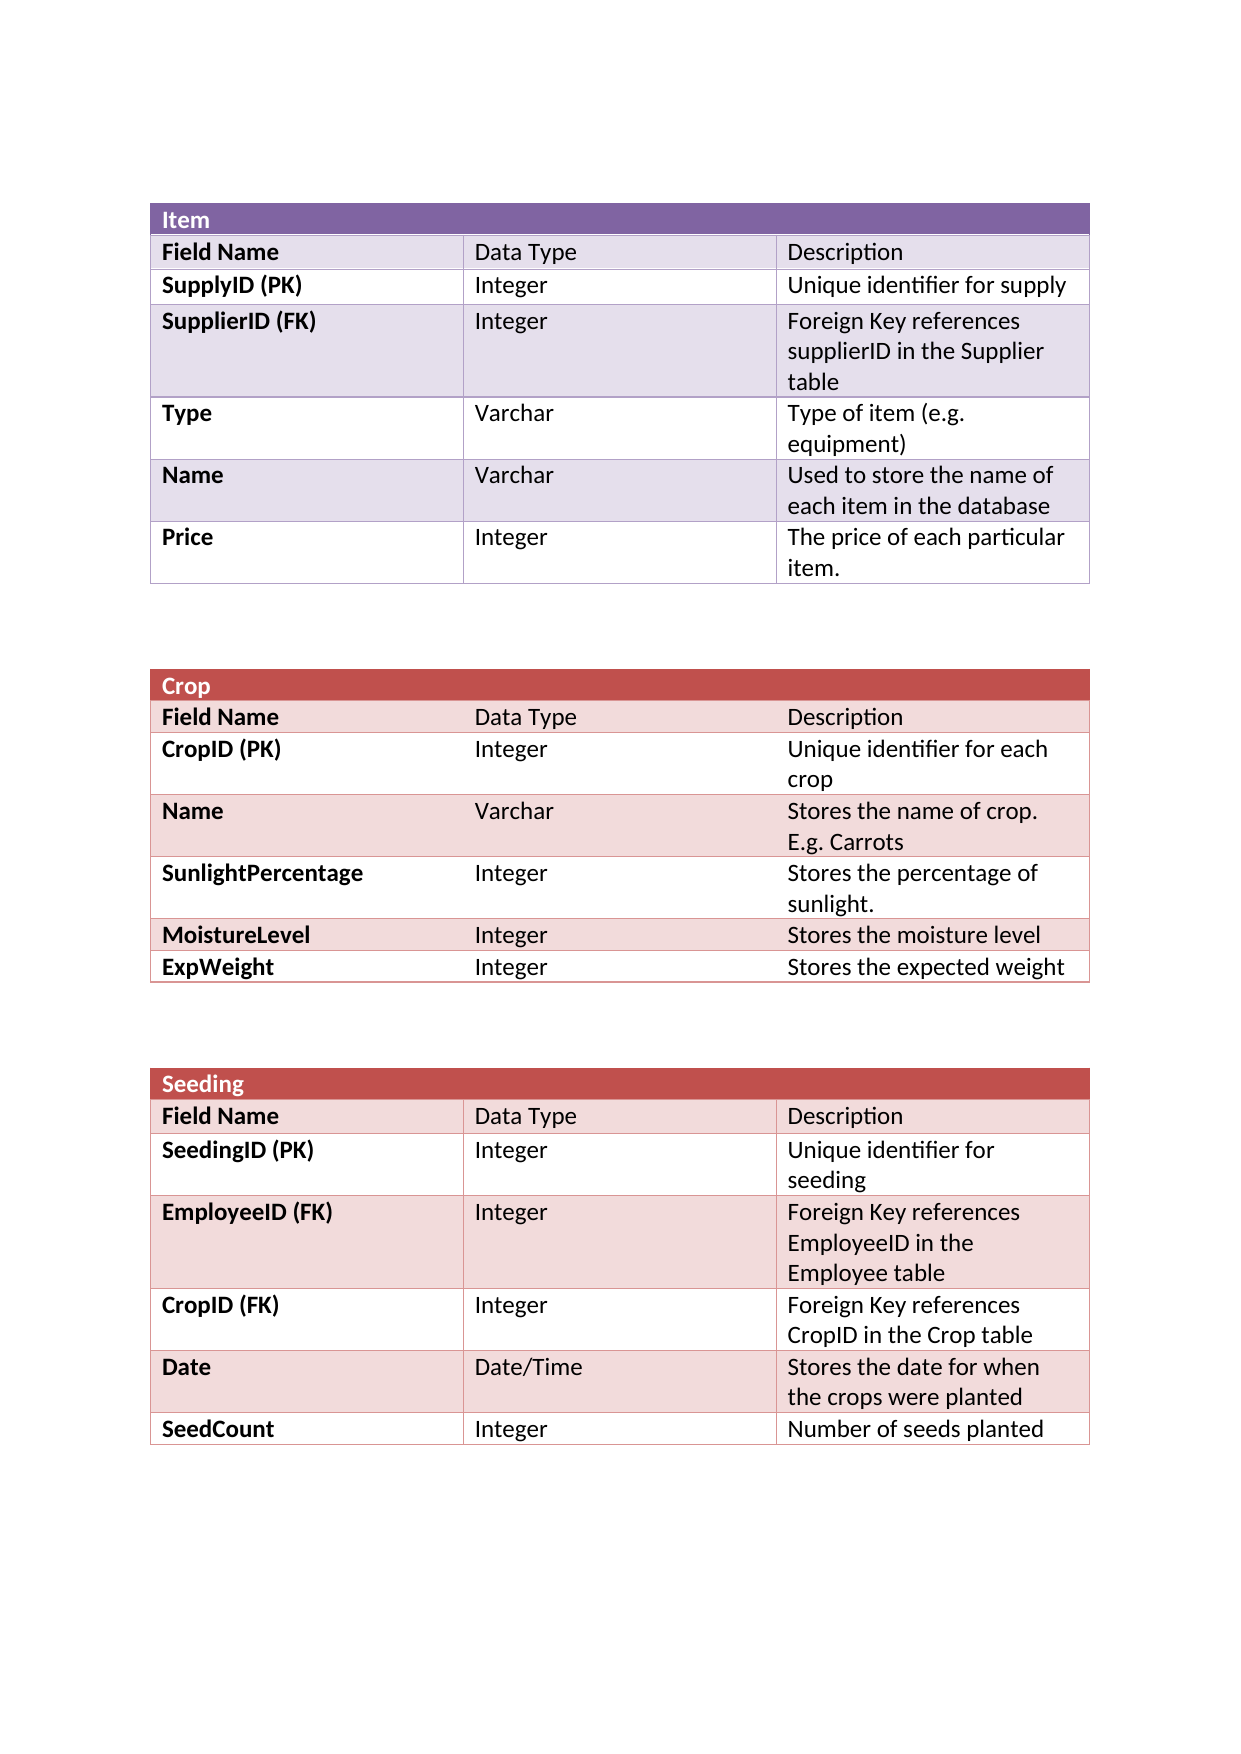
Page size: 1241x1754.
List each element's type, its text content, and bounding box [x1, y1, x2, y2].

table_cell Name [151, 460, 463, 521]
table_cell SeedingID (PK) [151, 1134, 463, 1195]
table_cell Varchar [464, 460, 776, 521]
table_cell Integer [464, 1413, 776, 1443]
table_header Crop [151, 670, 1089, 700]
table_cell Description [777, 1100, 1089, 1133]
table_cell Foreign Key references supplierID in the Supplier table [777, 305, 1089, 396]
table_cell Unique identifier for supply [777, 270, 1089, 304]
table_cell Description [776, 701, 1089, 732]
table_cell Foreign Key references EmployeeID in the Employee table [777, 1196, 1089, 1288]
table_cell EmployeeID (FK) [151, 1196, 463, 1288]
table_cell Integer [464, 270, 776, 304]
table_cell Stores the moisture level [776, 919, 1089, 950]
table_cell CropID (PK) [151, 733, 463, 794]
table_cell SupplyID (PK) [151, 270, 463, 304]
table_cell Integer [463, 857, 776, 918]
table_cell Integer [464, 1289, 776, 1350]
table_cell Data Type [464, 1100, 776, 1133]
table_cell Type [151, 398, 463, 458]
table_cell Integer [463, 919, 776, 950]
table_cell Unique identifier for each crop [776, 733, 1089, 794]
table_cell SunlightPercentage [151, 857, 463, 918]
table_cell Integer [463, 733, 776, 794]
table_cell Foreign Key references CropID in the Crop table [777, 1289, 1089, 1350]
table_cell Name [151, 795, 463, 856]
table_header Seeding [151, 1069, 1089, 1099]
table_cell Field Name [151, 236, 463, 268]
table_cell Date/Time [464, 1351, 776, 1412]
table_cell Description [777, 236, 1089, 268]
table_cell Stores the date for when the crops were planted [777, 1351, 1089, 1412]
table_cell Date [151, 1351, 463, 1412]
table_cell Number of seeds planted [777, 1413, 1089, 1443]
table_cell Integer [464, 522, 776, 583]
table_cell Integer [464, 1196, 776, 1288]
table_cell MoistureLevel [151, 919, 463, 950]
table_cell SeedCount [151, 1413, 463, 1443]
table_cell Stores the percentage of sunlight. [776, 857, 1089, 918]
table_cell SupplierID (FK) [151, 305, 463, 396]
table_cell Varchar [463, 795, 776, 856]
table_cell Used to store the name of each item in the database [777, 460, 1089, 521]
table_cell Data Type [463, 701, 776, 732]
table_cell The price of each particular item. [777, 522, 1089, 583]
table_cell ExpWeight [151, 951, 463, 981]
table_cell Integer [463, 951, 776, 981]
table_cell Varchar [464, 398, 776, 458]
table_cell Stores the expected weight [776, 951, 1089, 981]
table_cell Integer [464, 305, 776, 396]
table_header Item [151, 204, 1089, 234]
table_cell Type of item (e.g. equipment) [777, 398, 1089, 458]
table_cell Price [151, 522, 463, 583]
table_cell Unique identifier for seeding [777, 1134, 1089, 1195]
table_cell Stores the name of crop. E.g. Carrots [776, 795, 1089, 856]
table_cell CropID (FK) [151, 1289, 463, 1350]
table_cell Integer [464, 1134, 776, 1195]
table_cell Field Name [151, 1100, 463, 1133]
table_cell Data Type [464, 236, 776, 268]
table_cell Field Name [151, 701, 463, 732]
